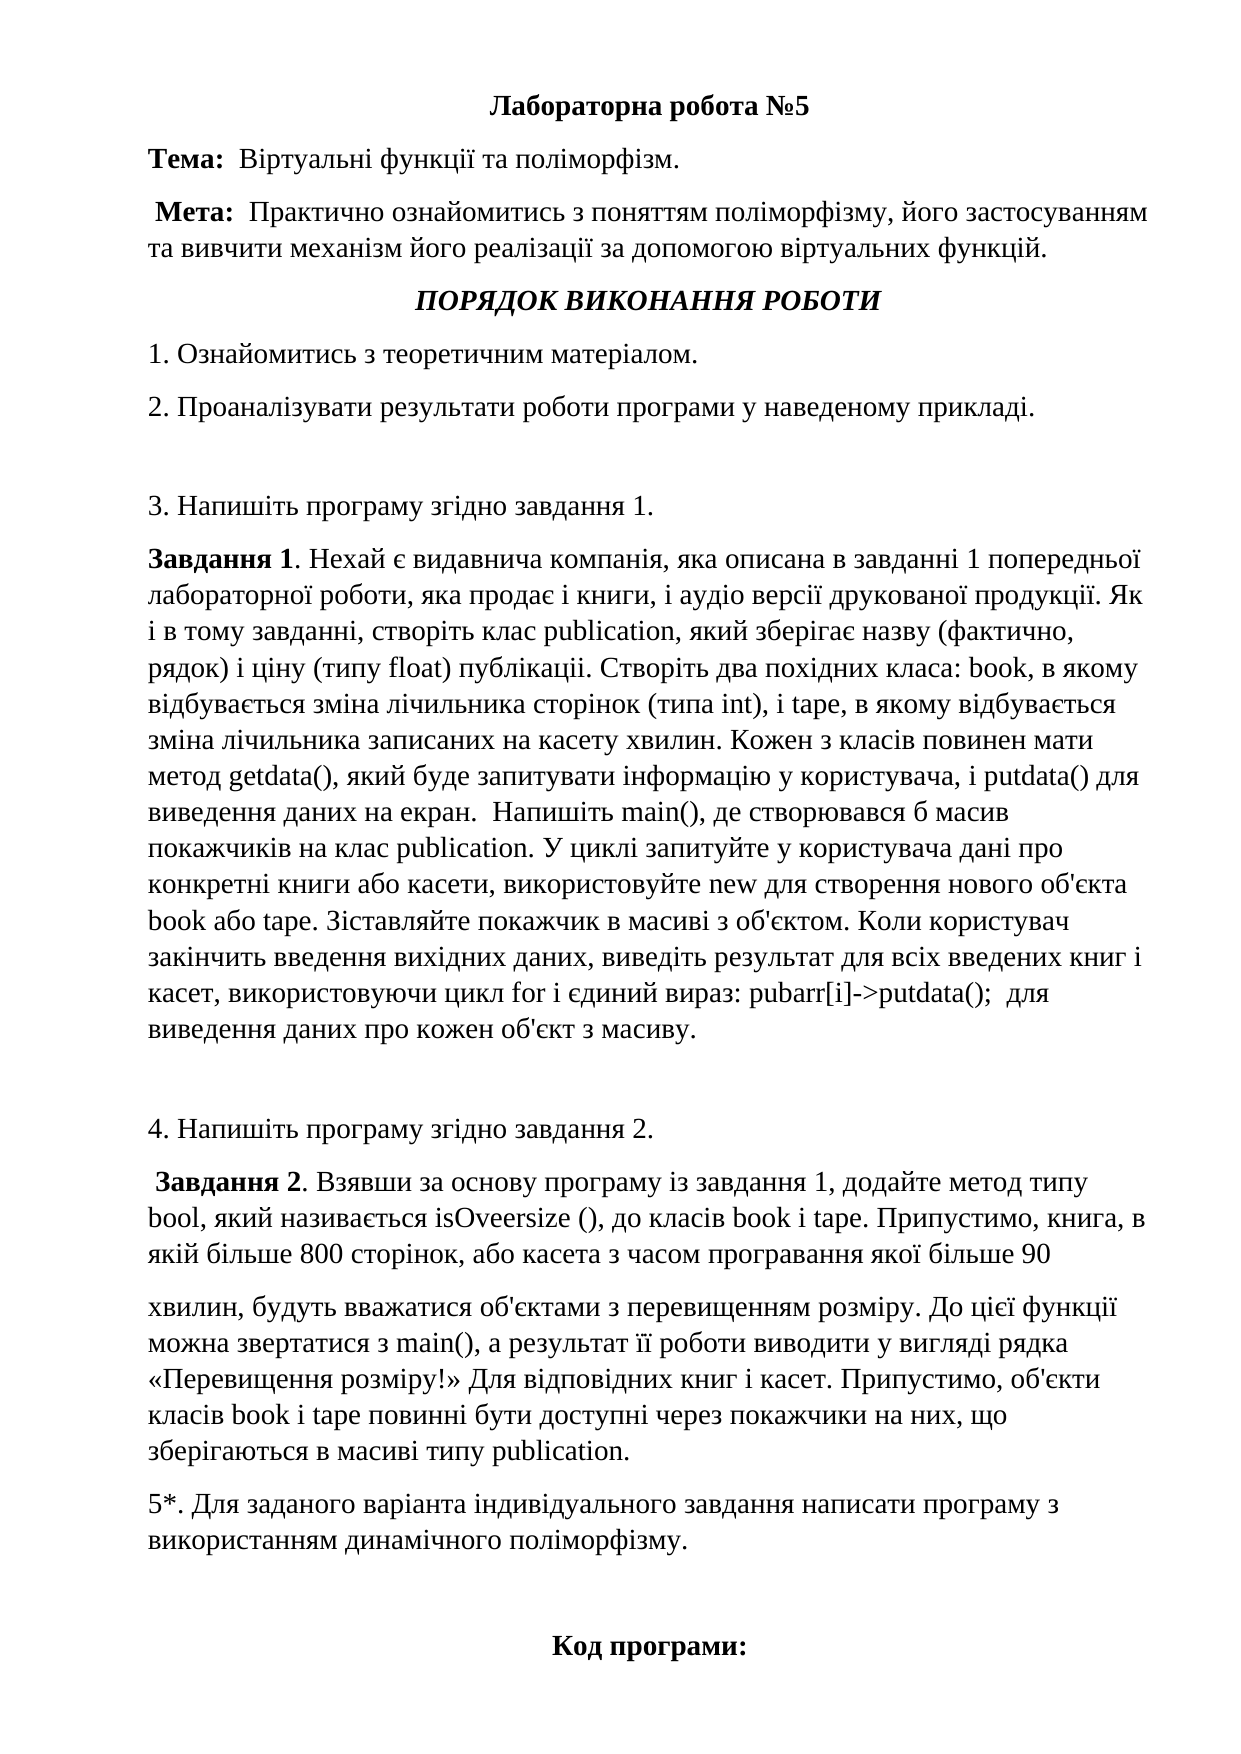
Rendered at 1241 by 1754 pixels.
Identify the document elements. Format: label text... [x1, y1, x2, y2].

text 5*. Для заданого варіанта індивідуального завдання написати програму з використанням динамічного поліморфізму. [148, 1486, 1152, 1556]
text Код програми: [148, 1628, 1152, 1661]
text ПОРЯДОК ВИКОНАННЯ РОБОТИ [148, 283, 1152, 317]
text Мета: Практично ознайомитись з поняттям поліморфізму, його застосуванням та вивчити механізм його реалізації за допомогою віртуальних функцій. [148, 194, 1152, 264]
text Завдання 2. Взявши за основу програму із завдання 1, додайте метод типу bool, який називається isOveersize (), до класів book і tape. Припустимо, книга, в якій більше 800 сторінок, або касета з часом програвання якої більше 90 [148, 1164, 1152, 1269]
text хвилин, будуть вважатися об'єктами з перевищенням розміру. До цієї функції можна звертатися з main(), а результат її роботи виводити у вигляді рядка «Перевищення розміру!» Для відповідних книг і касет. Припустимо, об'єкти класів book і tape повинні бути доступні через покажчики на них, що зберігаються в масиві типу publication. [148, 1289, 1152, 1467]
text 1. Ознайомитись з теоретичним матеріалом. [148, 336, 1152, 369]
text 4. Напишіть програму згідно завдання 2. [148, 1111, 1152, 1144]
text 2. Проаналізувати результати роботи програми у наведеному прикладі. [148, 389, 1152, 422]
text Лабораторна робота №5 [148, 88, 1152, 122]
text Тема: Віртуальні функції та поліморфізм. [148, 141, 1152, 175]
text 3. Напишіть програму згідно завдання 1. [148, 488, 1152, 522]
text Завдання 1. Нехай є видавнича компанія, яка описана в завданні 1 попередньої лабораторної роботи, яка продає і книги, і аудіо версії друкованої продукції. Як і в тому завданні, створіть клас publication, який зберігає назву (фактично, рядок) і ціну (типу float) публікаціі. Створіть два похідних класа: book, в якому відбувається зміна лічильника сторінок (типа int), і tape, в якому відбувається зміна лічильника записаних на касету хвилин. Кожен з класів повинен мати метод getdata(), який буде запитувати інформацію у користувача, і putdata() для виведення даних на екран. Напишіть main(), де створювався б масив покажчиків на клас publication. У циклі запитуйте у користувача дані про конкретні книги або касети, використовуйте new для створення нового об'єкта book або tape. Зіставляйте покажчик в масиві з об'єктом. Коли користувач закінчить введення вихідних даних, виведіть результат для всіх введених книг і касет, використовуючи цикл for і єдиний вираз: pubаrr[i]->putdata(); для виведення даних про кожен об'єкт з масиву. [148, 541, 1152, 1045]
